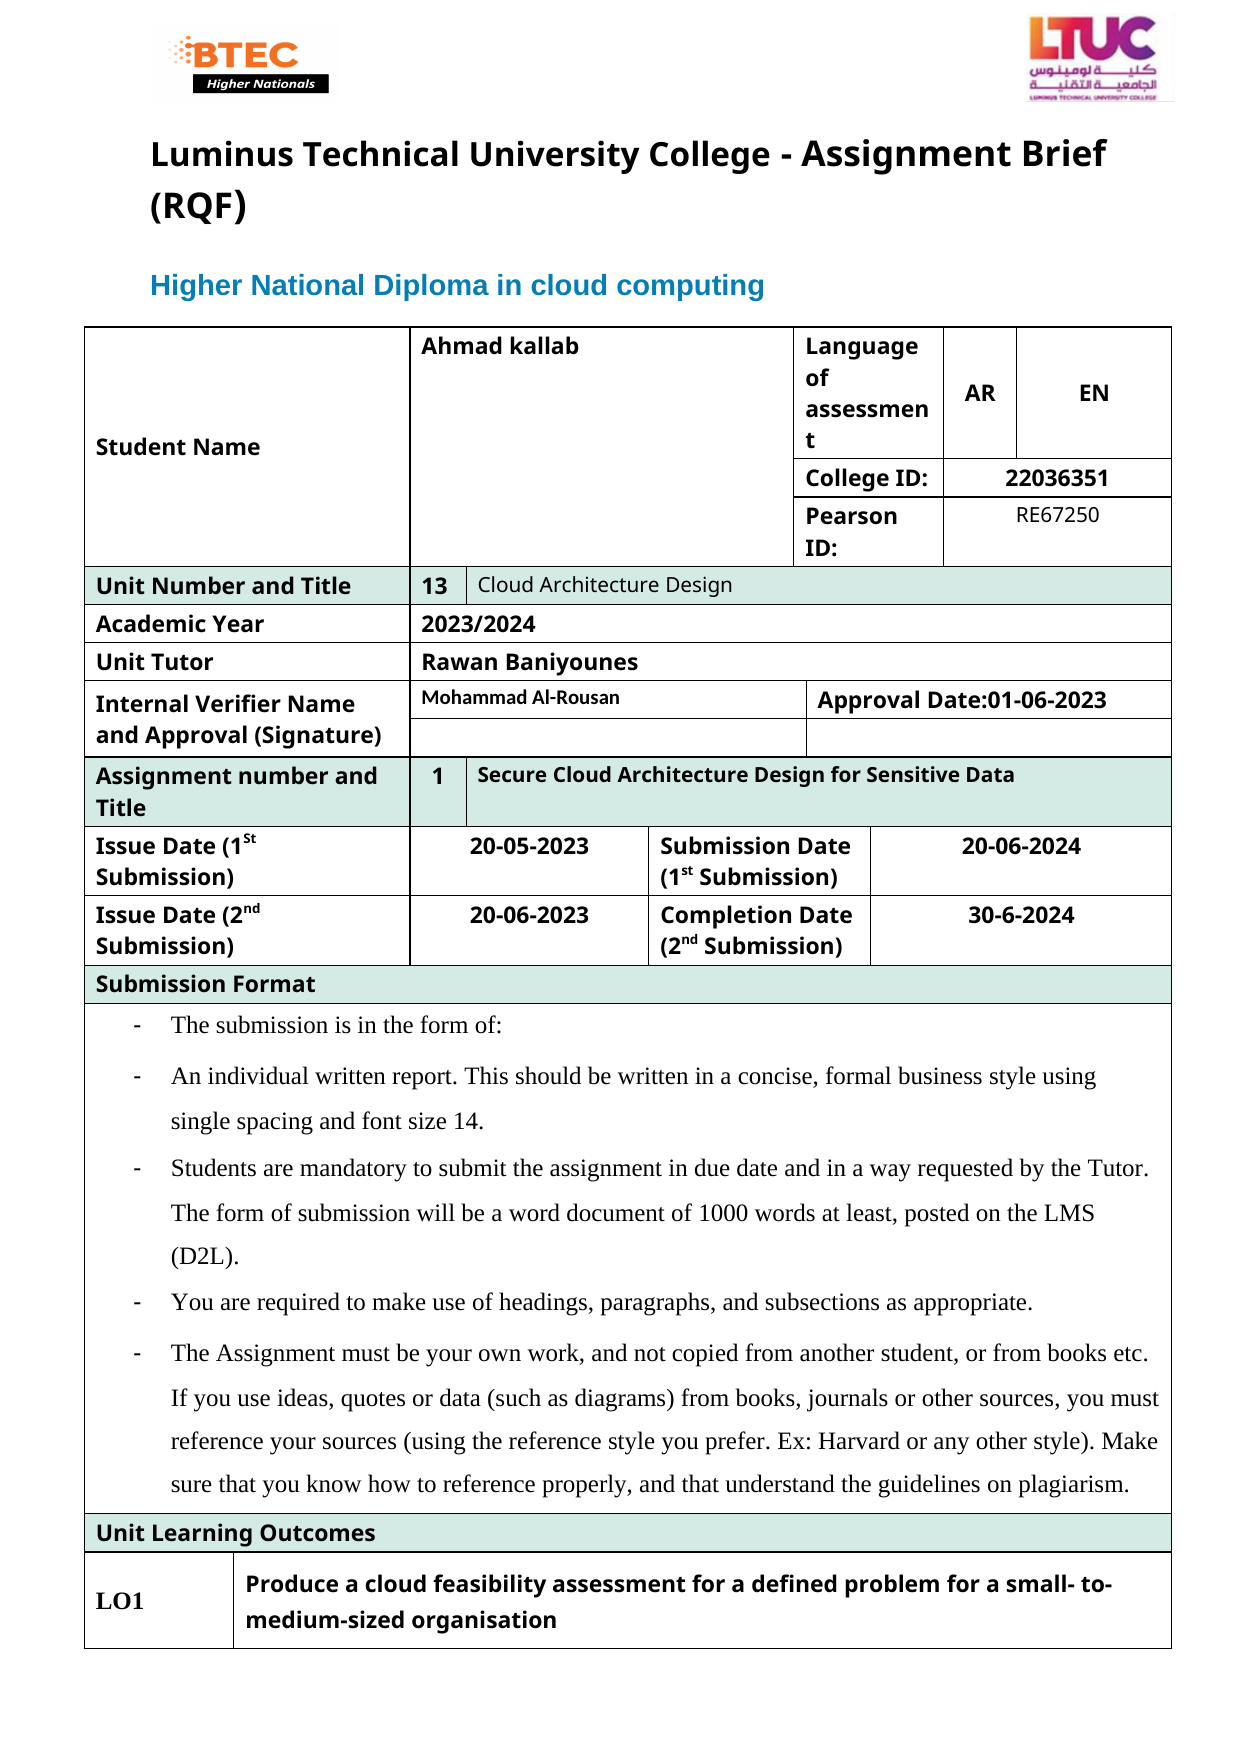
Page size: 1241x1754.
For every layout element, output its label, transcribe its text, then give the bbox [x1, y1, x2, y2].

table_header Language of assessment [794, 328, 943, 458]
table_cell 22036351 [944, 459, 1171, 496]
table_cell 13 [411, 567, 466, 604]
table_cell Cloud Architecture Design [467, 567, 1171, 604]
picture [150, 24, 339, 102]
table_header Ahmad kallab [411, 328, 793, 566]
table_header EN [1017, 328, 1171, 458]
table_cell Secure Cloud Architecture Design for Sensitive Data [467, 758, 1171, 826]
picture [1026, 13, 1175, 103]
table_cell [807, 719, 1171, 756]
table_cell Assignment number and Title [85, 758, 409, 826]
table_cell Internal Verifier Name and Approval (Signature) [85, 681, 409, 756]
table_cell Issue Date (1St Submission) [85, 827, 409, 895]
table_cell Rawan Baniyounes [411, 643, 1171, 680]
table_cell 20-06-2023 [411, 896, 648, 964]
table_cell Issue Date (2nd Submission) [85, 896, 409, 964]
table_cell Approval Date:01-06-2023 [807, 681, 1171, 718]
table_cell 20-05-2023 [411, 827, 648, 895]
table_cell Produce a cloud feasibility assessment for a defined problem for a small- to-medium-sized organisation [234, 1553, 1171, 1648]
table_cell 2023/2024 [411, 605, 1171, 642]
table_cell Unit Learning Outcomes [85, 1514, 1171, 1551]
table_cell 1 [411, 758, 466, 826]
table_cell Completion Date (2nd Submission) [649, 896, 870, 964]
table_cell 30-6-2024 [871, 896, 1171, 964]
subtitle Luminus Technical University College - Assignment Brief (RQF) [150, 128, 1162, 230]
table_cell Unit Number and Title [85, 567, 409, 604]
table_cell The submission is in the form of: An individual written report. This should be written in a concise, formal business style using single spacing and font size 14. Students are mandatory to submit the assignment in due date and in a way requested by the Tutor. The form of submission will be a word document of 1000 words at least, posted on the LMS (D2L). You are required to make use of headings, paragraphs, and subsections as appropriate. The Assignment must be your own work, and not copied from another student, or from books etc. If you use ideas, quotes or data (such as diagrams) from books, journals or other sources, you must reference your sources (using the reference style you prefer. Ex: Harvard or any other style). Make sure that you know how to reference properly, and that understand the guidelines on plagiarism. [85, 1004, 1171, 1513]
table_cell Pearson ID: [794, 498, 943, 566]
table_cell Submission Format [85, 966, 1171, 1003]
table_cell 20-06-2024 [871, 827, 1171, 895]
table_cell Academic Year [85, 605, 409, 642]
table_cell College ID: [794, 459, 943, 496]
table_cell Submission Date (1st Submission) [649, 827, 870, 895]
table_cell Mohammad Al-Rousan [411, 681, 806, 718]
table_cell [411, 719, 806, 756]
table_cell LO1 [85, 1553, 233, 1648]
table_header Student Name [85, 328, 409, 566]
table_cell Unit Tutor [85, 643, 409, 680]
table_header AR [944, 328, 1016, 458]
subtitle Higher National Diploma in cloud computing [150, 268, 1162, 301]
table_cell RE67250 [944, 498, 1171, 566]
